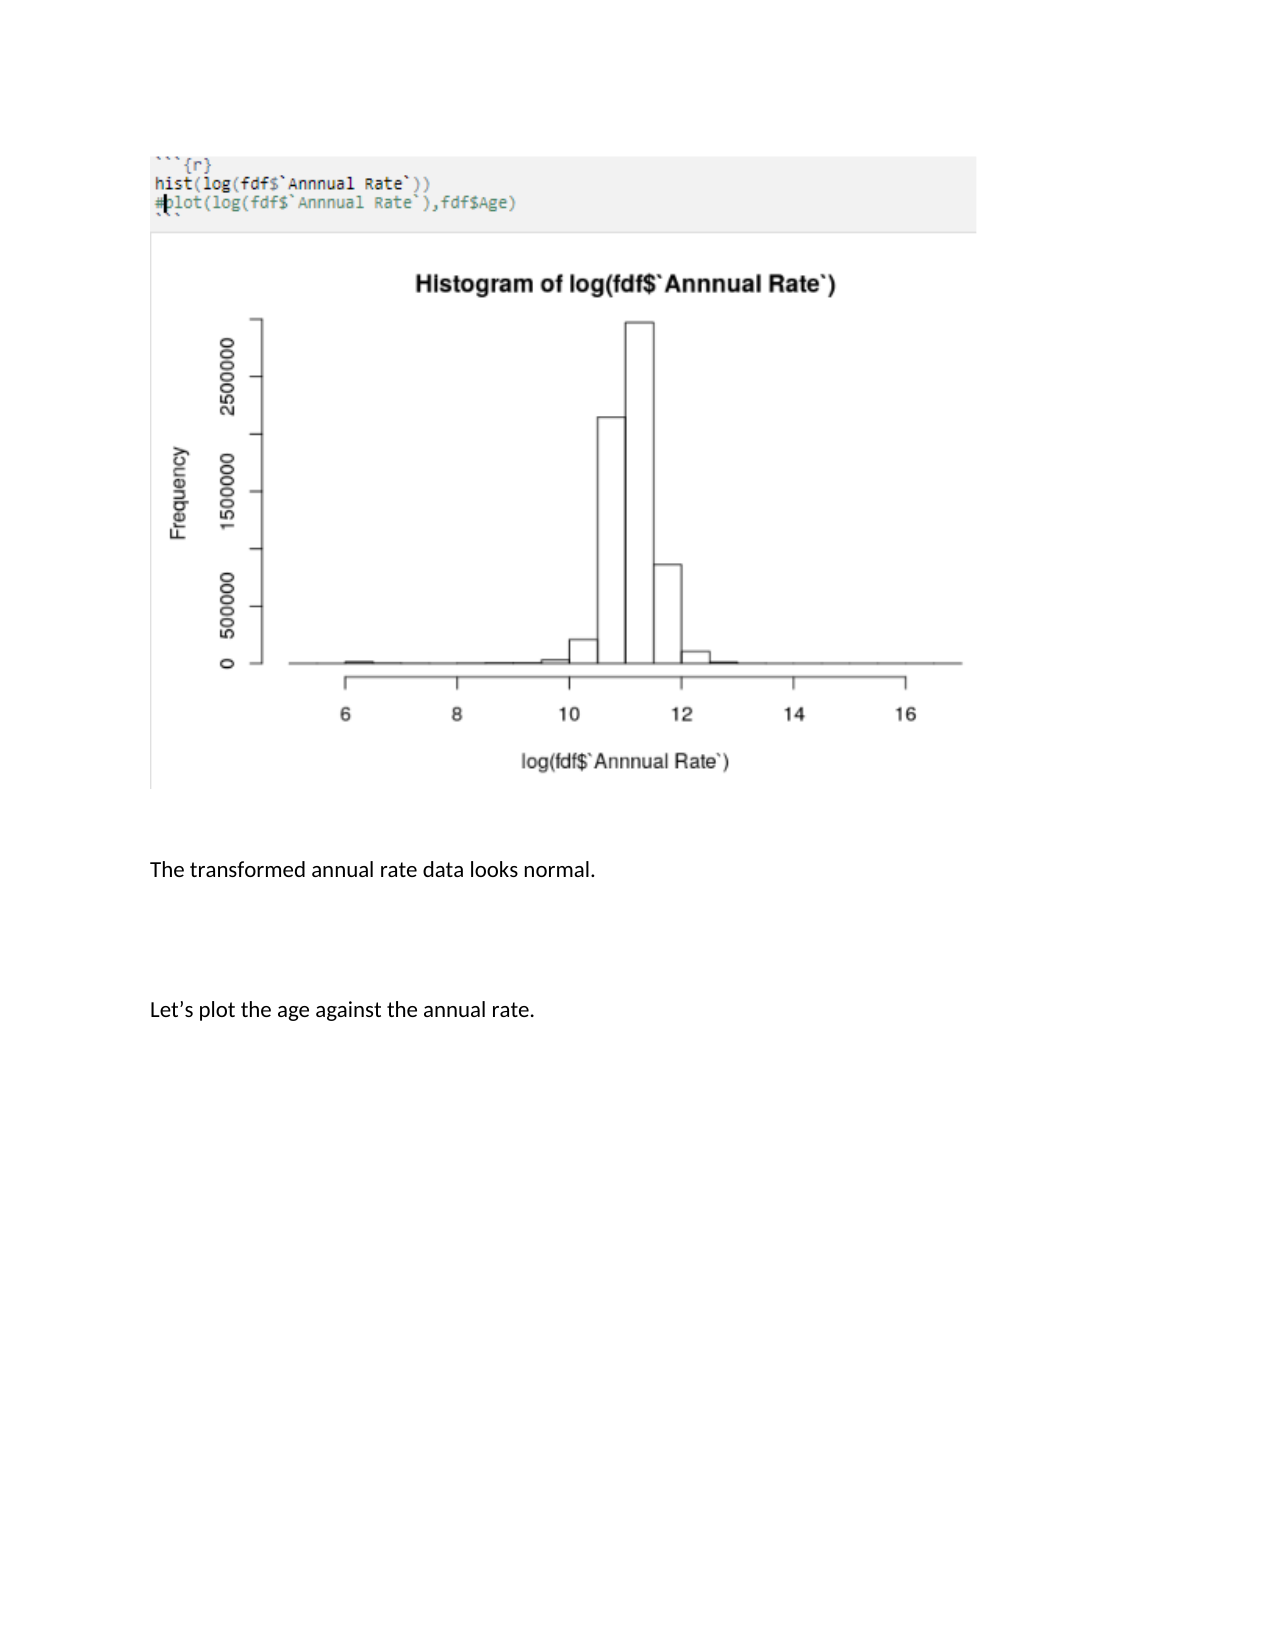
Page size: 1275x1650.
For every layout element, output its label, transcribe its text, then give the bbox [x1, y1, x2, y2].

text The transformed annual rate data looks normal. [150, 855, 1125, 883]
picture [150, 150, 977, 789]
text Let’s plot the age against the annual rate. [150, 995, 1125, 1023]
